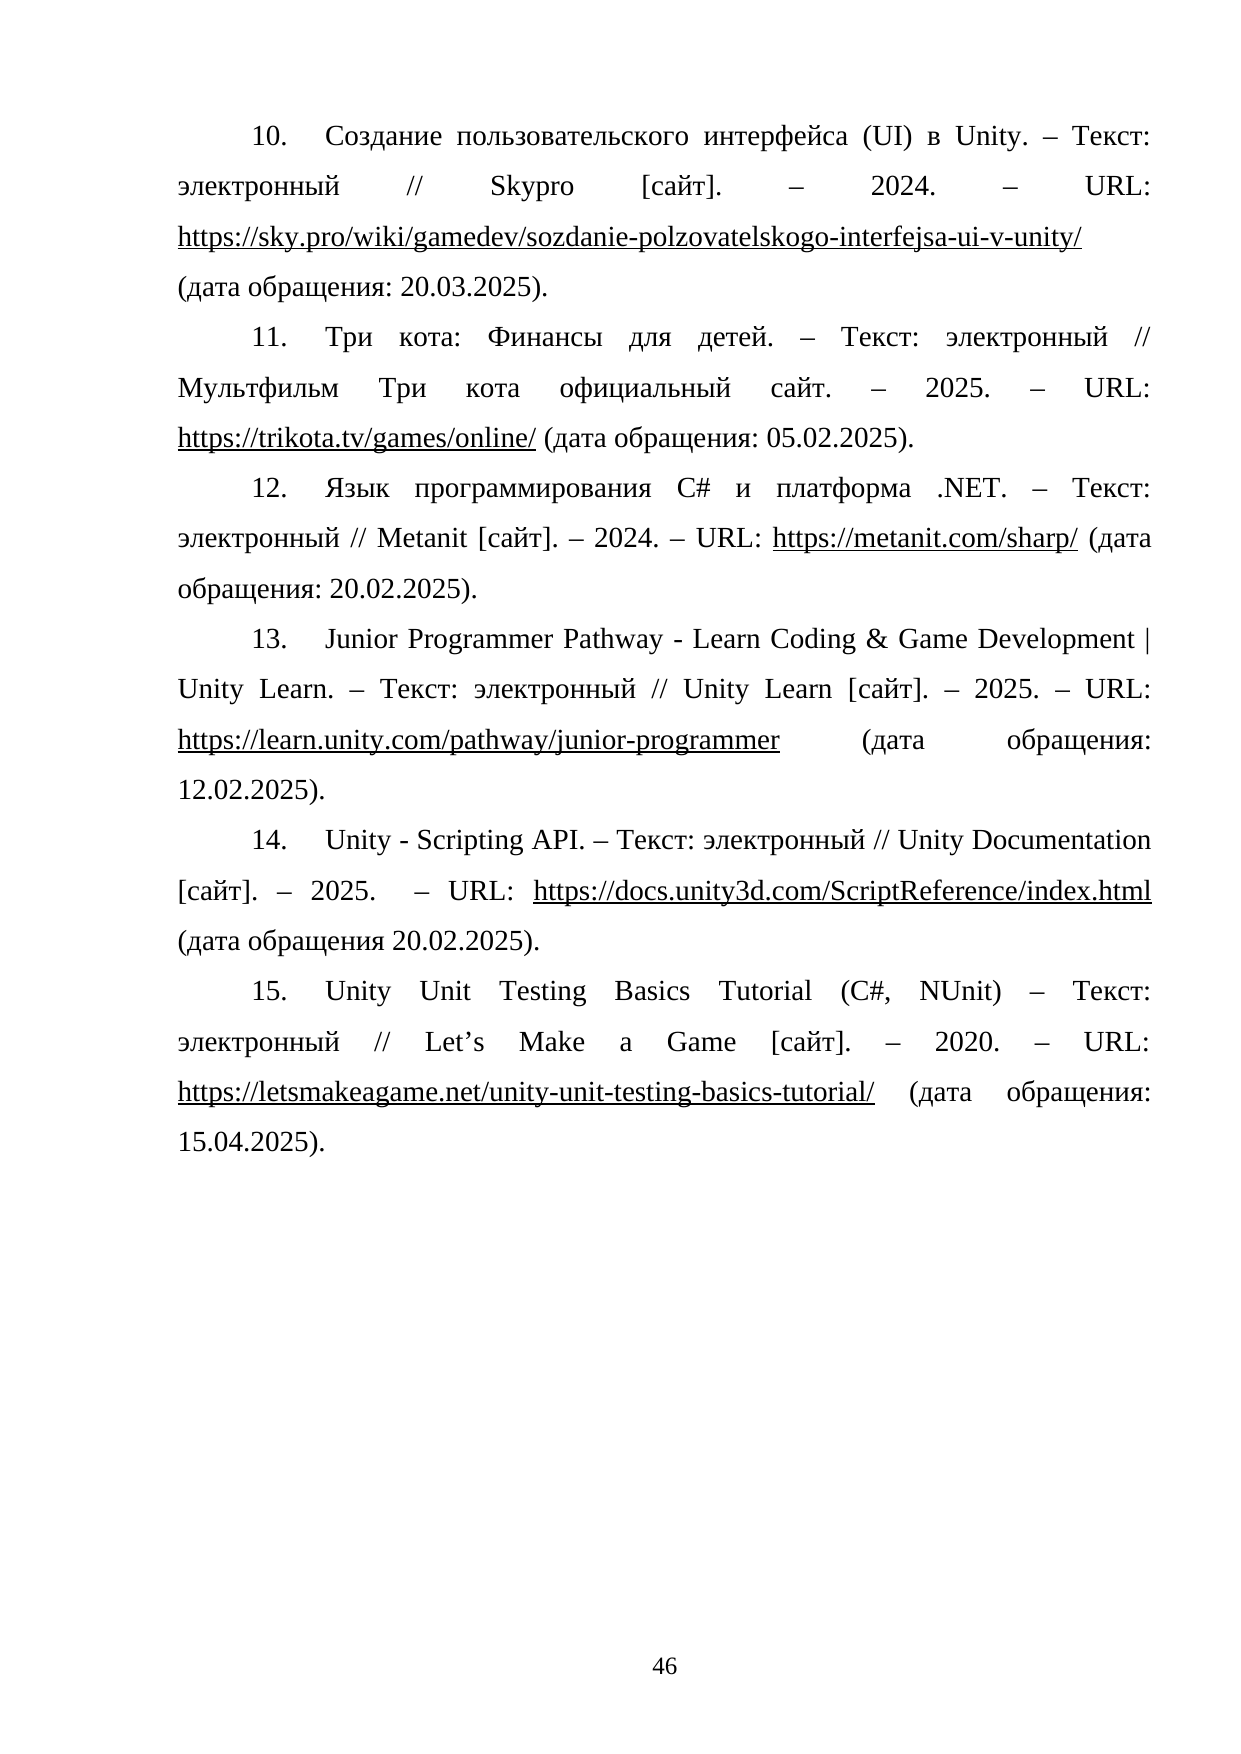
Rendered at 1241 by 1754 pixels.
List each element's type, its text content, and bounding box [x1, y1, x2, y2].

list Три кота: Финансы для детей. – Текст: электронный // Мультфильм Три кота официальный сайт. – 2025. – URL: https://trikota.tv/games/online/ (дата обращения: 05.02.2025). [177, 319, 1152, 453]
list Unity Unit Testing Basics Tutorial (C#, NUnit) – Текст: электронный // Let’s Make a Game [сайт]. – 2020. – URL: https://letsmakeagame.net/unity-unit-testing-basics-tutorial/ (дата обращения: 15.04.2025). [177, 973, 1152, 1158]
list Язык программирования C# и платформа .NET. – Текст: электронный // Metanit [сайт]. – 2024. – URL: https://metanit.com/sharp/ (дата обращения: 20.02.2025). [177, 470, 1152, 604]
list Создание пользовательского интерфейса (UI) в Unity. – Текст: электронный // Skypro [сайт]. – 2024. – URL: https://sky.pro/wiki/gamedev/sozdanie-polzovatelskogo-interfejsa-ui-v-unity/ (дата обращения: 20.03.2025). [177, 118, 1152, 303]
list Unity - Scripting API. – Текст: электронный // Unity Documentation [сайт]. – 2025. – URL: https://docs.unity3d.com/ScriptReference/index.html (дата обращения 20.02.2025). [177, 822, 1152, 957]
list Junior Programmer Pathway - Learn Coding & Game Development | Unity Learn. – Текст: электронный // Unity Learn [сайт]. – 2025. – URL: https://learn.unity.com/pathway/junior-programmer (дата обращения: 12.02.2025). [177, 621, 1152, 806]
